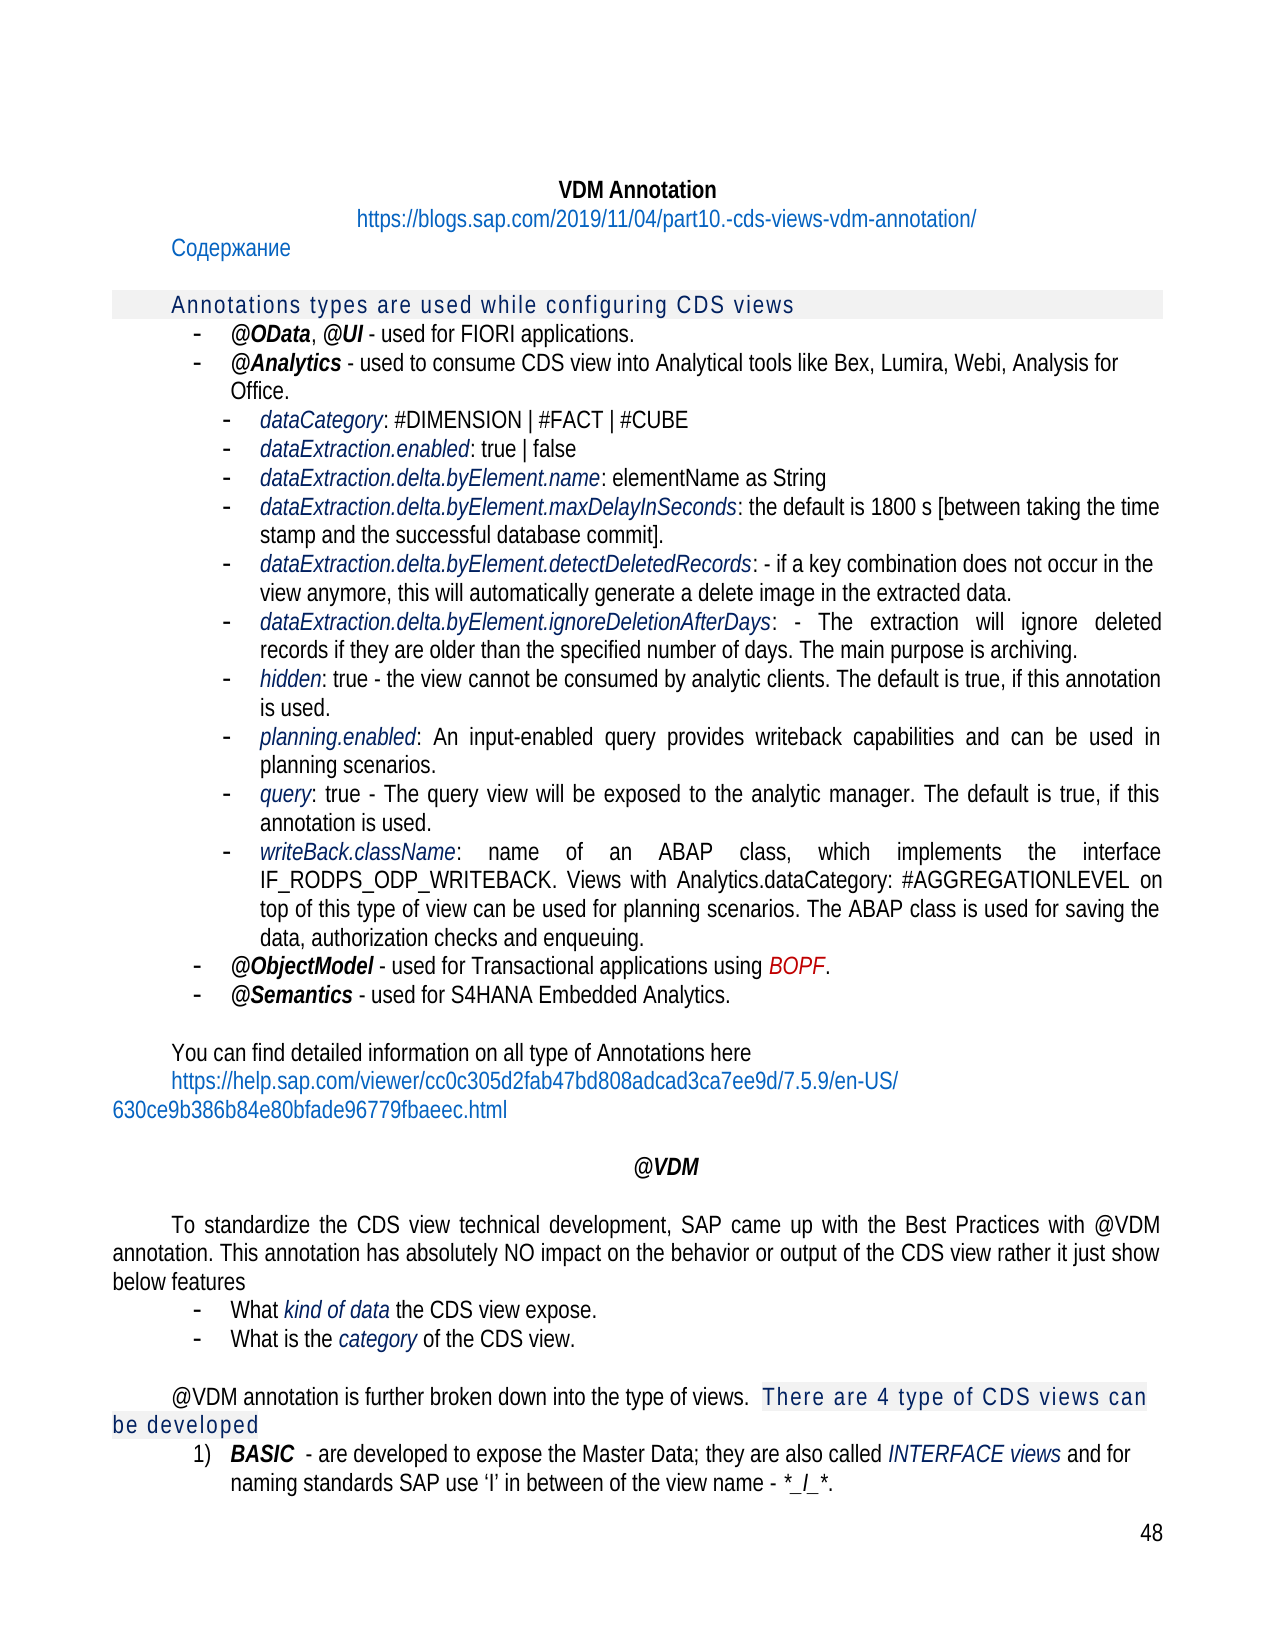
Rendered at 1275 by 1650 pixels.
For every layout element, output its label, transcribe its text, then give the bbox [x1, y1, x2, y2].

subtitle https://blogs.sap.com/2019/11/04/part10.-cds-views-vdm-annotation/ [112, 204, 1163, 233]
text To standardize the CDS view technical development, SAP came up with the Best Practices with @VDM annotation. This annotation has absolutely NO impact on the behavior or output of the CDS view rather it just show below features [112, 1209, 1163, 1296]
list dataExtraction.delta.byElement.name: elementName as String [222, 463, 1163, 492]
text You can find detailed information on all type of Annotations here [112, 1038, 1163, 1066]
list writeBack.className: name of an ABAP class, which implements the interface IF_RODPS_ODP_WRITEBACK. Views with Analytics.dataCategory: #AGGREGATIONLEVEL on top of this type of view can be used for planning scenarios. The ABAP class is used for saving the data, authorization checks and enqueuing. [222, 837, 1163, 951]
list dataExtraction.delta.byElement.maxDelayInSeconds: the default is 1800 s [between taking the time stamp and the successful database commit]. [222, 492, 1163, 549]
list @OData, @UI - used for FIORI applications. [193, 319, 1163, 347]
list dataCategory: #DIMENSION | #FACT | #CUBE [222, 405, 1163, 434]
list dataExtraction.delta.byElement.detectDeletedRecords: - if a key combination does not occur in the view anymore, this will automatically generate a delete image in the extracted data. [222, 549, 1163, 607]
subtitle VDM Annotation [112, 175, 1163, 204]
list @ObjectModel - used for Transactional applications using BOPF. [193, 951, 1163, 980]
list What kind of data the CDS view expose. [193, 1296, 1163, 1324]
list dataExtraction.enabled: true | false [222, 434, 1163, 463]
list @Semantics - used for S4HANA Embedded Analytics. [193, 980, 1163, 1009]
text @VDM [112, 1152, 1163, 1181]
text @VDM annotation is further broken down into the type of views. There are 4 type of CDS views can be developed [112, 1382, 1163, 1439]
list BASIC - are developed to expose the Master Data; they are also called INTERFACE views and for naming standards SAP use ‘I’ in between of the view name - *_I_*. [193, 1439, 1163, 1496]
text Annotations types are used while configuring CDS views [112, 290, 1163, 319]
list planning.enabled: An input-enabled query provides writeback capabilities and can be used in planning scenarios. [222, 722, 1163, 779]
list query: true - The query view will be exposed to the analytic manager. The default is true, if this annotation is used. [222, 779, 1163, 837]
list @Analytics - used to consume CDS view into Analytical tools like Bex, Lumira, Webi, Analysis for Office. [193, 347, 1163, 405]
list What is the category of the CDS view. [193, 1324, 1163, 1353]
list hidden: true - the view cannot be consumed by analytic clients. The default is true, if this annotation is used. [222, 664, 1163, 722]
text https://help.sap.com/viewer/cc0c305d2fab47bd808adcad3ca7ee9d/7.5.9/en-US/630ce9b386b84e80bfade96779fbaeec.html [112, 1066, 1163, 1124]
subtitle Содержание [112, 233, 1163, 261]
list dataExtraction.delta.byElement.ignoreDeletionAfterDays: - The extraction will ignore deleted records if they are older than the specified number of days. The main purpose is archiving. [222, 607, 1163, 664]
